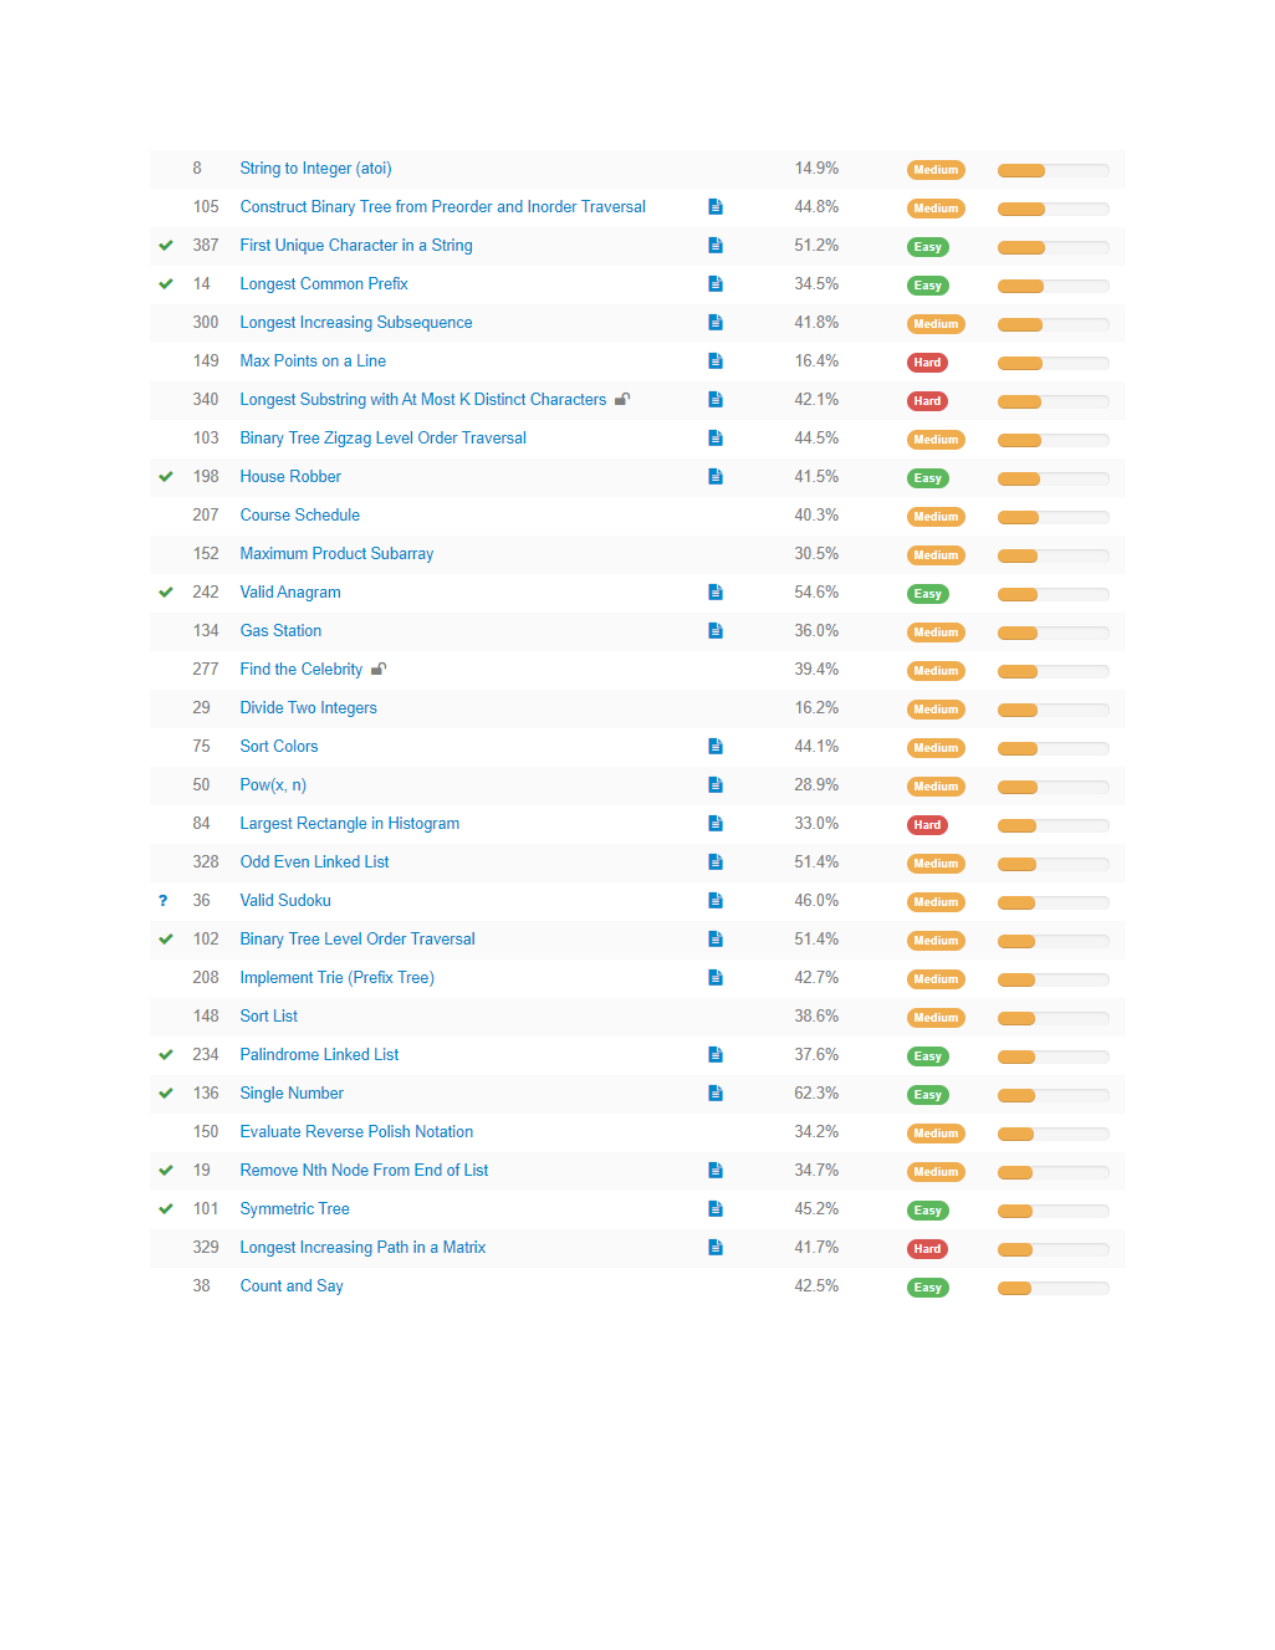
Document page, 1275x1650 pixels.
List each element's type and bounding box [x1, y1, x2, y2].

picture [150, 150, 1125, 1299]
